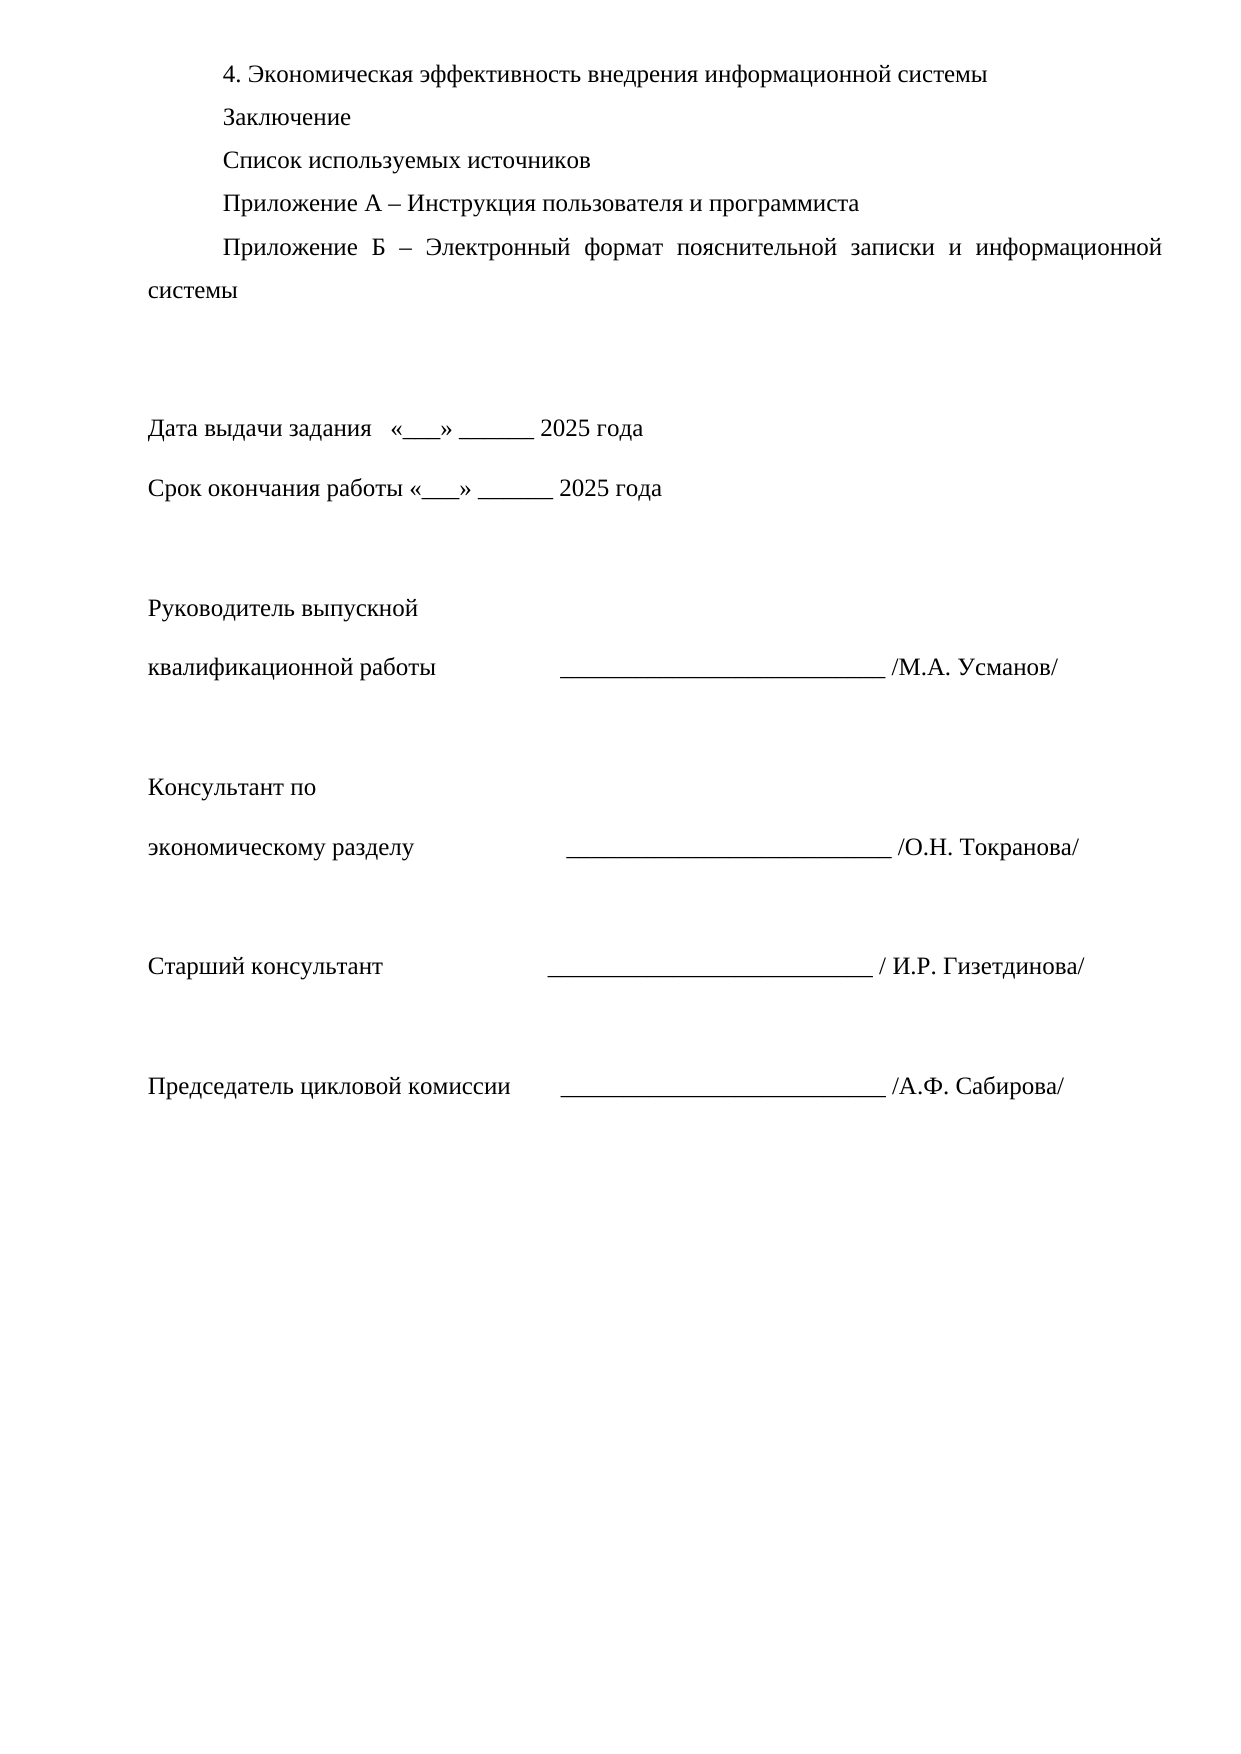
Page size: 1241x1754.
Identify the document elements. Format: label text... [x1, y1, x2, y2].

text Руководитель выпускной [148, 593, 1163, 621]
text Приложение Б – Электронный формат пояснительной записки и информационной системы [148, 232, 1163, 303]
text Консультант по [148, 772, 1163, 801]
text Председатель цикловой комиссии __________________________ /А.Ф. Сабирова/ [148, 1071, 1163, 1100]
text квалификационной работы __________________________ /М.А. Усманов/ [148, 652, 1163, 681]
text 4. Экономическая эффективность внедрения информационной системы [148, 59, 1163, 88]
text Дата выдачи задания «___» ______ 2025 года [148, 413, 1163, 442]
text Список используемых источников [148, 145, 1163, 174]
text Приложение А – Инструкция пользователя и программиста [148, 188, 1163, 217]
text Старший консультант __________________________ / И.Р. Гизетдинова/ [148, 951, 1163, 980]
text Срок окончания работы «___» ______ 2025 года [148, 473, 1163, 502]
text Заключение [148, 102, 1163, 131]
text экономическому разделу __________________________ /О.Н. Токранова/ [148, 832, 1163, 861]
